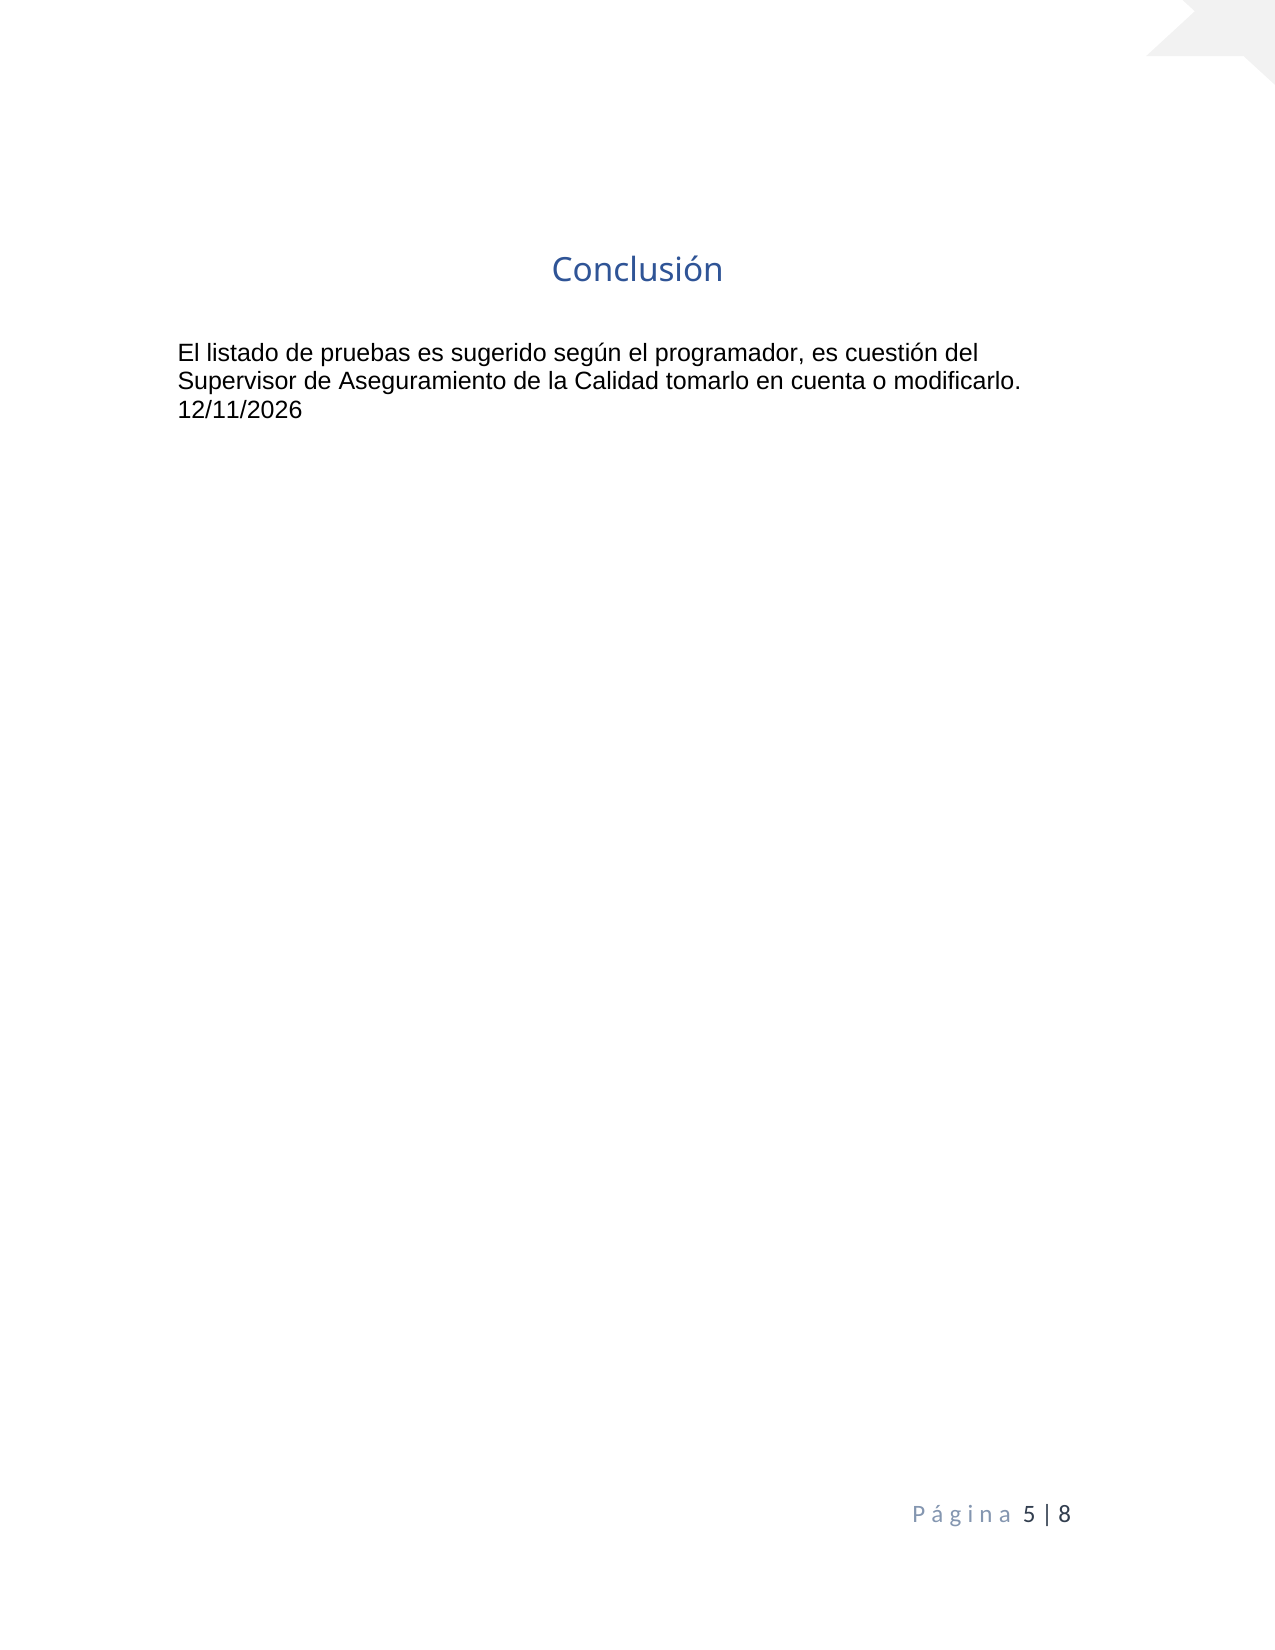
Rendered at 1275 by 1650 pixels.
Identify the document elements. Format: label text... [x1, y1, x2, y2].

text El listado de pruebas es sugerido según el programador, es cuestión del Supervisor de Aseguramiento de la Calidad tomarlo en cuenta o modificarlo. 16/10/2020 [177, 338, 1098, 424]
subtitle Conclusión [177, 245, 1098, 291]
